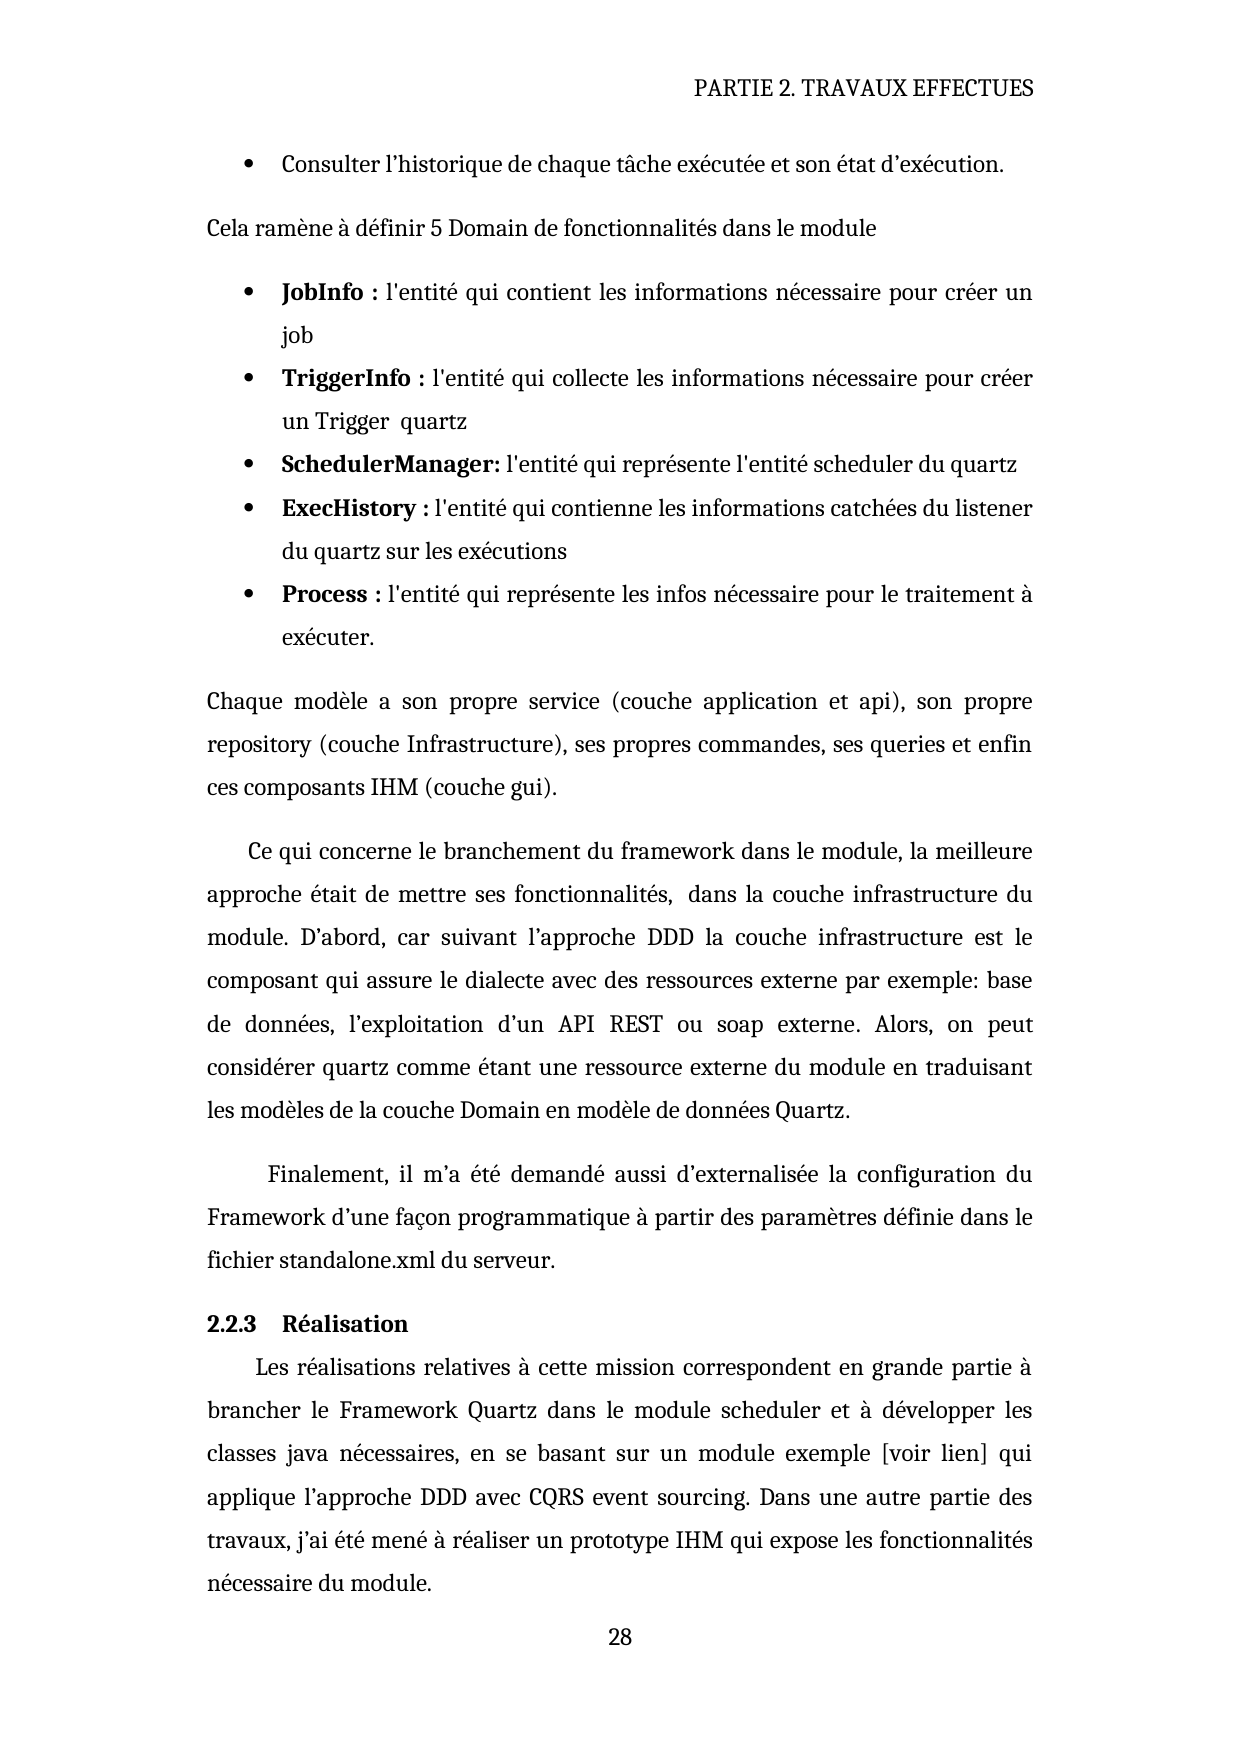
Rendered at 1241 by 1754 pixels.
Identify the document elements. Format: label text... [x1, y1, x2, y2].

text Les réalisations relatives à cette mission correspondent en grande partie à brancher le Framework Quartz dans le module scheduler et à développer les classes java nécessaires, en se basant sur un module exemple [voir lien] qui applique l’approche DDD avec CQRS event sourcing. Dans une autre partie des travaux, j’ai été mené à réaliser un prototype IHM qui expose les fonctionnalités nécessaire du module. [207, 1353, 1034, 1597]
subtitle Réalisation [207, 1310, 1034, 1339]
list Process : l'entité qui représente les infos nécessaire pour le traitement à exécuter. [244, 580, 1034, 652]
list JobInfo : l'entité qui contient les informations nécessaire pour créer un job [244, 278, 1034, 350]
list TriggerInfo : l'entité qui collecte les informations nécessaire pour créer un Trigger quartz [244, 364, 1034, 436]
list SchedulerManager: l'entité qui représente l'entité scheduler du quartz [244, 450, 1034, 479]
list ExecHistory : l'entité qui contienne les informations catchées du listener du quartz sur les exécutions [244, 493, 1034, 565]
list Consulter l’historique de chaque tâche exécutée et son état d’exécution. [244, 150, 1034, 179]
text Chaque modèle a son propre service (couche application et api), son propre repository (couche Infrastructure), ses propres commandes, ses queries et enfin ces composants IHM (couche gui). [207, 687, 1034, 802]
text Cela ramène à définir 5 Domain de fonctionnalités dans le module [207, 214, 1034, 243]
text Ce qui concerne le branchement du framework dans le module, la meilleure approche était de mettre ses fonctionnalités, dans la couche infrastructure du module. D’abord, car suivant l’approche DDD la couche infrastructure est le composant qui assure le dialecte avec des ressources externe par exemple: base de données, l’exploitation d’un API REST ou soap externe. Alors, on peut considérer quartz comme étant une ressource externe du module en traduisant les modèles de la couche Domain en modèle de données Quartz. [207, 837, 1034, 1124]
text Finalement, il m’a été demandé aussi d’externalisée la configuration du Framework d’une façon programmatique à partir des paramètres définie dans le fichier standalone.xml du serveur. [207, 1160, 1034, 1275]
